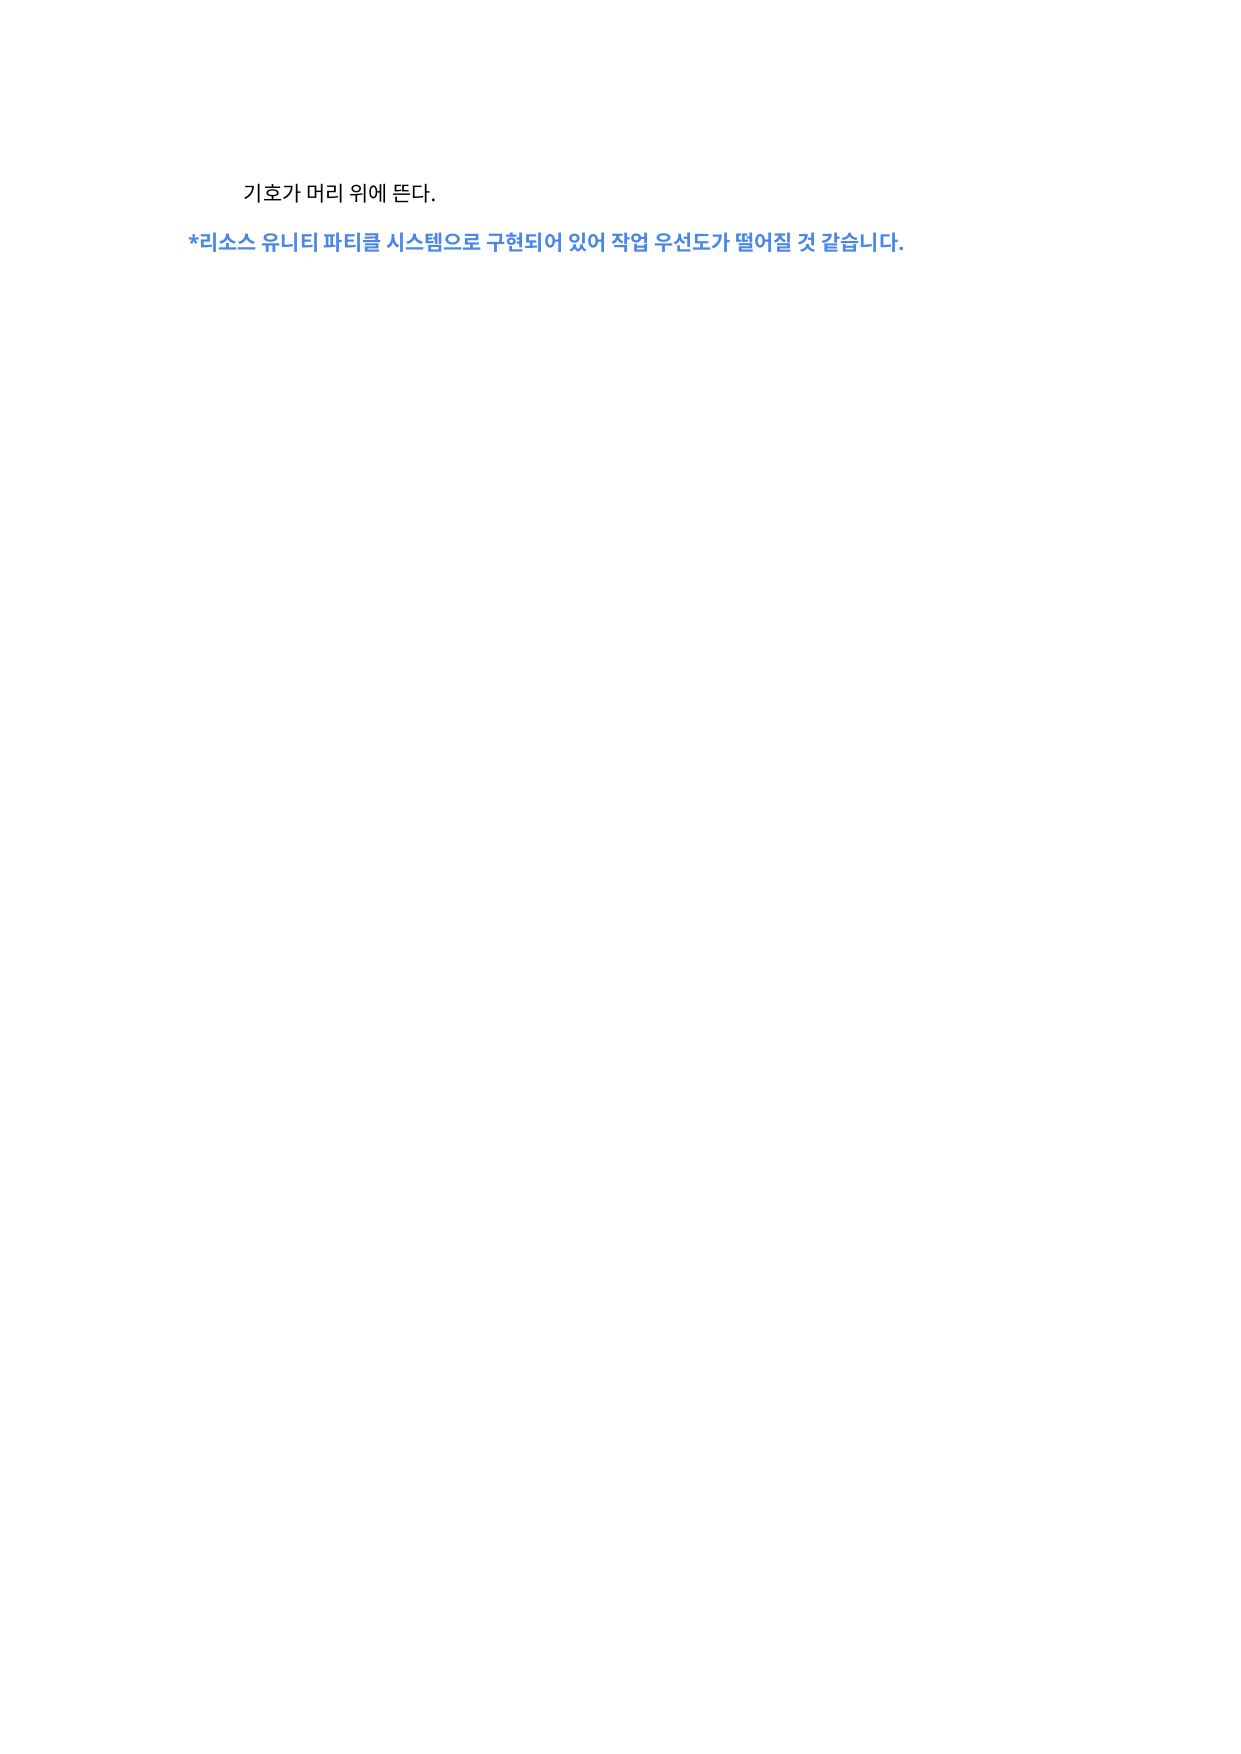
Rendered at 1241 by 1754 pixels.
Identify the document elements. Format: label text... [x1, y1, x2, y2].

text *리소스 유니티 파티클 시스템으로 구현되어 있어 작업 우선도가 떨어질 것 같습니다. [150, 227, 1090, 257]
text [244, 177, 1090, 207]
